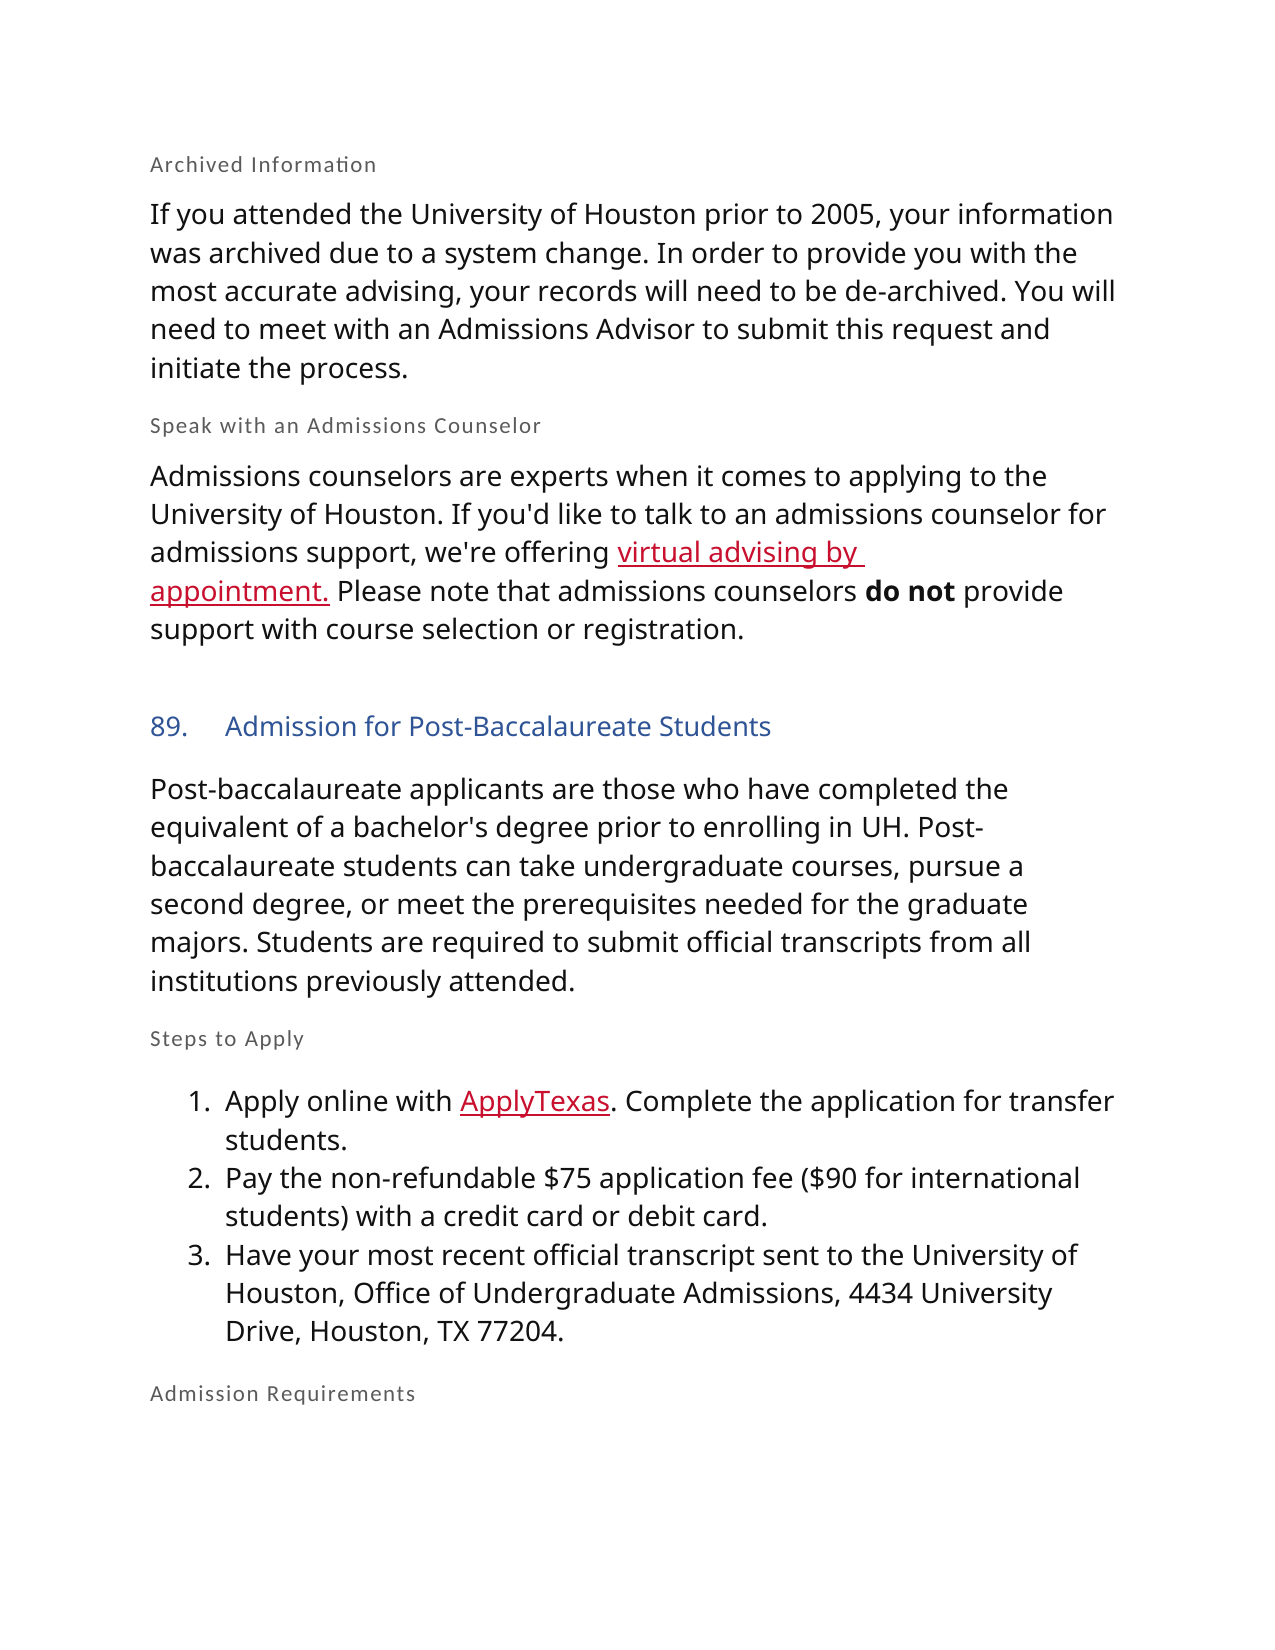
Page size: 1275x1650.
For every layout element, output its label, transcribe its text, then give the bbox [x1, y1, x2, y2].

subtitle Admission Requirements [150, 1379, 1125, 1407]
subtitle Admission for Post-Baccalaureate Students [150, 707, 1125, 744]
subtitle Speak with an Admissions Counselor [150, 411, 1125, 439]
text Post-baccalaureate applicants are those who have completed the equivalent of a bachelor's degree prior to enrolling in UH. Post-baccalaureate students can take undergraduate courses, pursue a second degree, or meet the prerequisites needed for the graduate majors. Students are required to submit official transcripts from all institutions previously attended. [150, 769, 1125, 999]
subtitle Steps to Apply [150, 1024, 1125, 1052]
text If you attended the University of Houston prior to 2005, your information was archived due to a system change. In order to provide you with the most accurate advising, your records will need to be de-archived. You will need to meet with an Admissions Advisor to submit this request and initiate the process. [150, 195, 1125, 386]
list Have your most recent official transcript sent to the University of Houston, Office of Undergraduate Admissions, 4434 University Drive, Houston, TX 77204. [187, 1235, 1125, 1350]
list Pay the non-refundable $75 application fee ($90 for international students) with a credit card or debit card. [187, 1158, 1125, 1235]
subtitle Archived Information [150, 150, 1125, 178]
text Admissions counselors are experts when it comes to applying to the University of Houston. If you'd like to talk to an admissions counselor for admissions support, we're offering virtual advising by appointment. Please note that admissions counselors do not provide support with course selection or registration. [150, 456, 1125, 648]
list Apply online with ApplyTexas. Complete the application for transfer students. [187, 1081, 1125, 1158]
